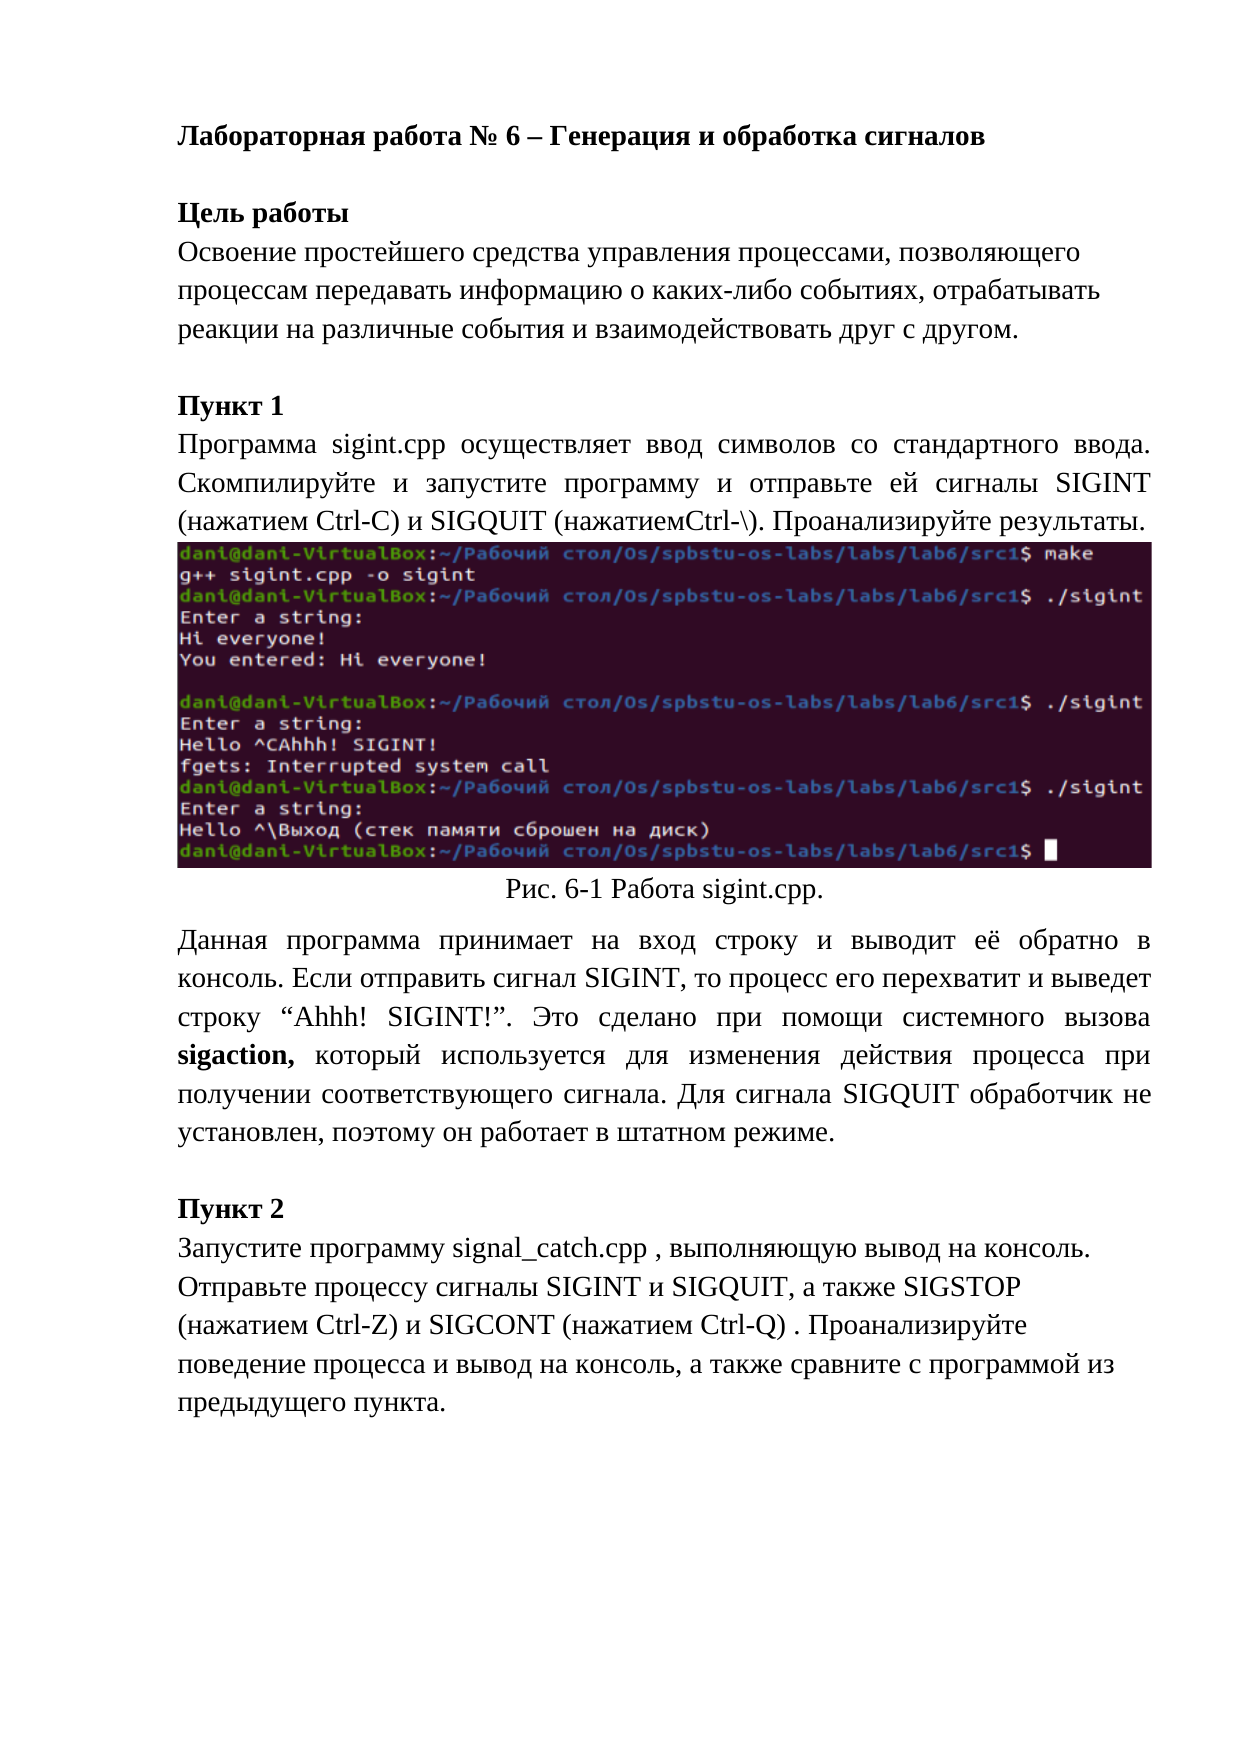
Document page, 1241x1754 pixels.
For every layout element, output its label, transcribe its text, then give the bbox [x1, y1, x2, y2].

text Лабораторная работа № 6 – Генерация и обработка сигналов [177, 118, 1152, 152]
text Программа sigint.cpp осуществляет ввод символов со стандартного ввода. Скомпилируйте и запустите программу и отправьте ей сигналы SIGINT (нажатием Ctrl-C) и SIGQUIT (нажатиемCtrl-\). Проанализируйте результаты. [177, 426, 1152, 537]
text Освоение простейшего средства управления процессами, позволяющего процессам передавать информацию о каких-либо событиях, отрабатывать реакции на различные события и взаимодействовать друг с другом. [177, 234, 1152, 344]
text Запустите программу signal_catch.cpp , выполняющую вывод на консоль. Отправьте процессу сигналы SIGINT и SIGQUIT, а также SIGSTOP (нажатием Ctrl-Z) и SIGCONT (нажатием Ctrl-Q) . Проанализируйте поведение процесса и вывод на консоль, а также сравните с программой из предыдущего пункта. [177, 1230, 1152, 1418]
text Рис. 6-1 Работа sigint.cpp. [177, 872, 1152, 905]
picture [177, 542, 1152, 868]
text Цель работы [177, 195, 1152, 229]
text Данная программа принимает на вход строку и выводит её обратно в консоль. Если отправить сигнал SIGINT, то процесс его перехватит и выведет строку “Ahhh! SIGINT!”. Это сделано при помощи системного вызова sigaction, который используется для изменения действия процесса при получении соответствующего сигнала. Для сигнала SIGQUIT обработчик не установлен, поэтому он работает в штатном режиме. [177, 922, 1152, 1148]
text Пункт 1 [177, 388, 1152, 421]
text Пункт 2 [177, 1192, 1152, 1225]
